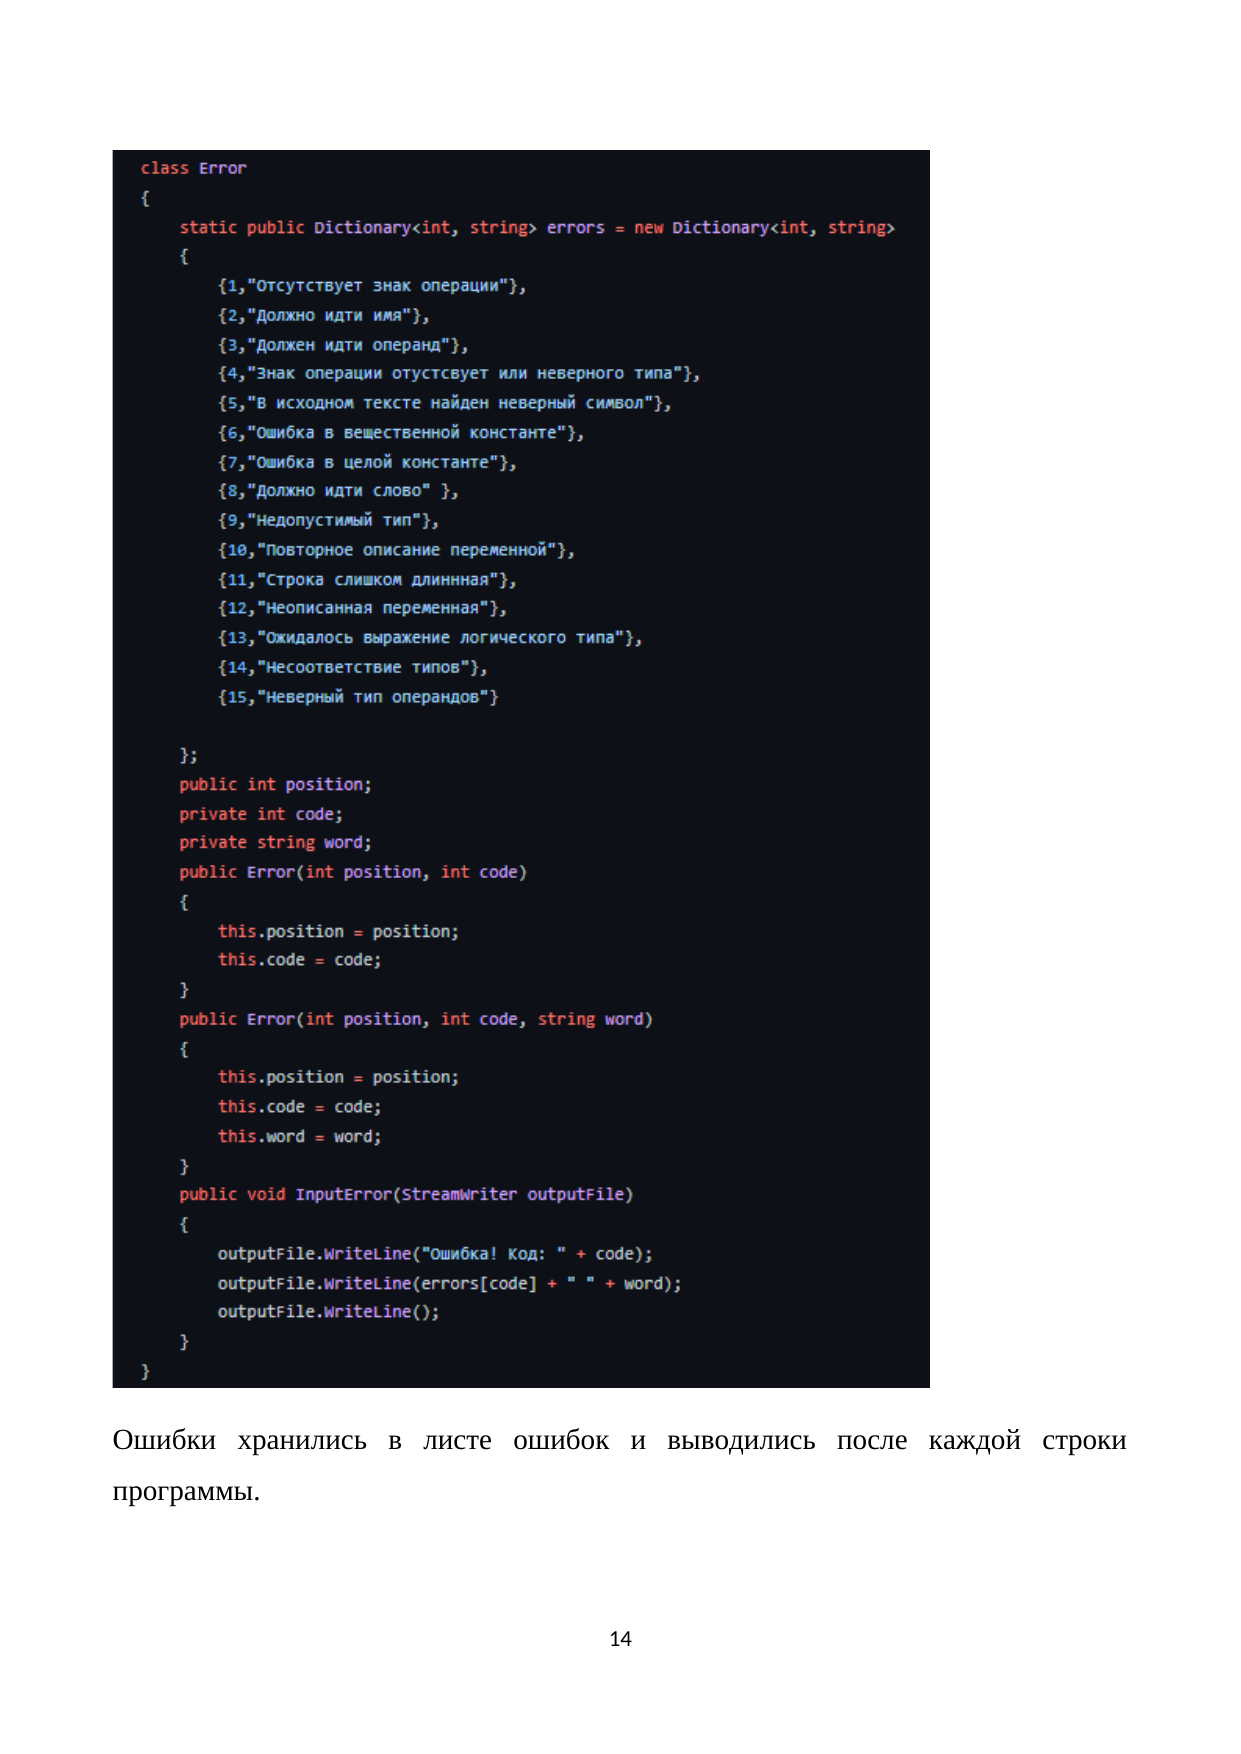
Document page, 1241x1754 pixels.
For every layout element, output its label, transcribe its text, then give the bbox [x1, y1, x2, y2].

text Ошибки хранились в листе ошибок и выводились после каждой строки программы. [112, 1422, 1128, 1506]
picture [112, 150, 930, 1388]
